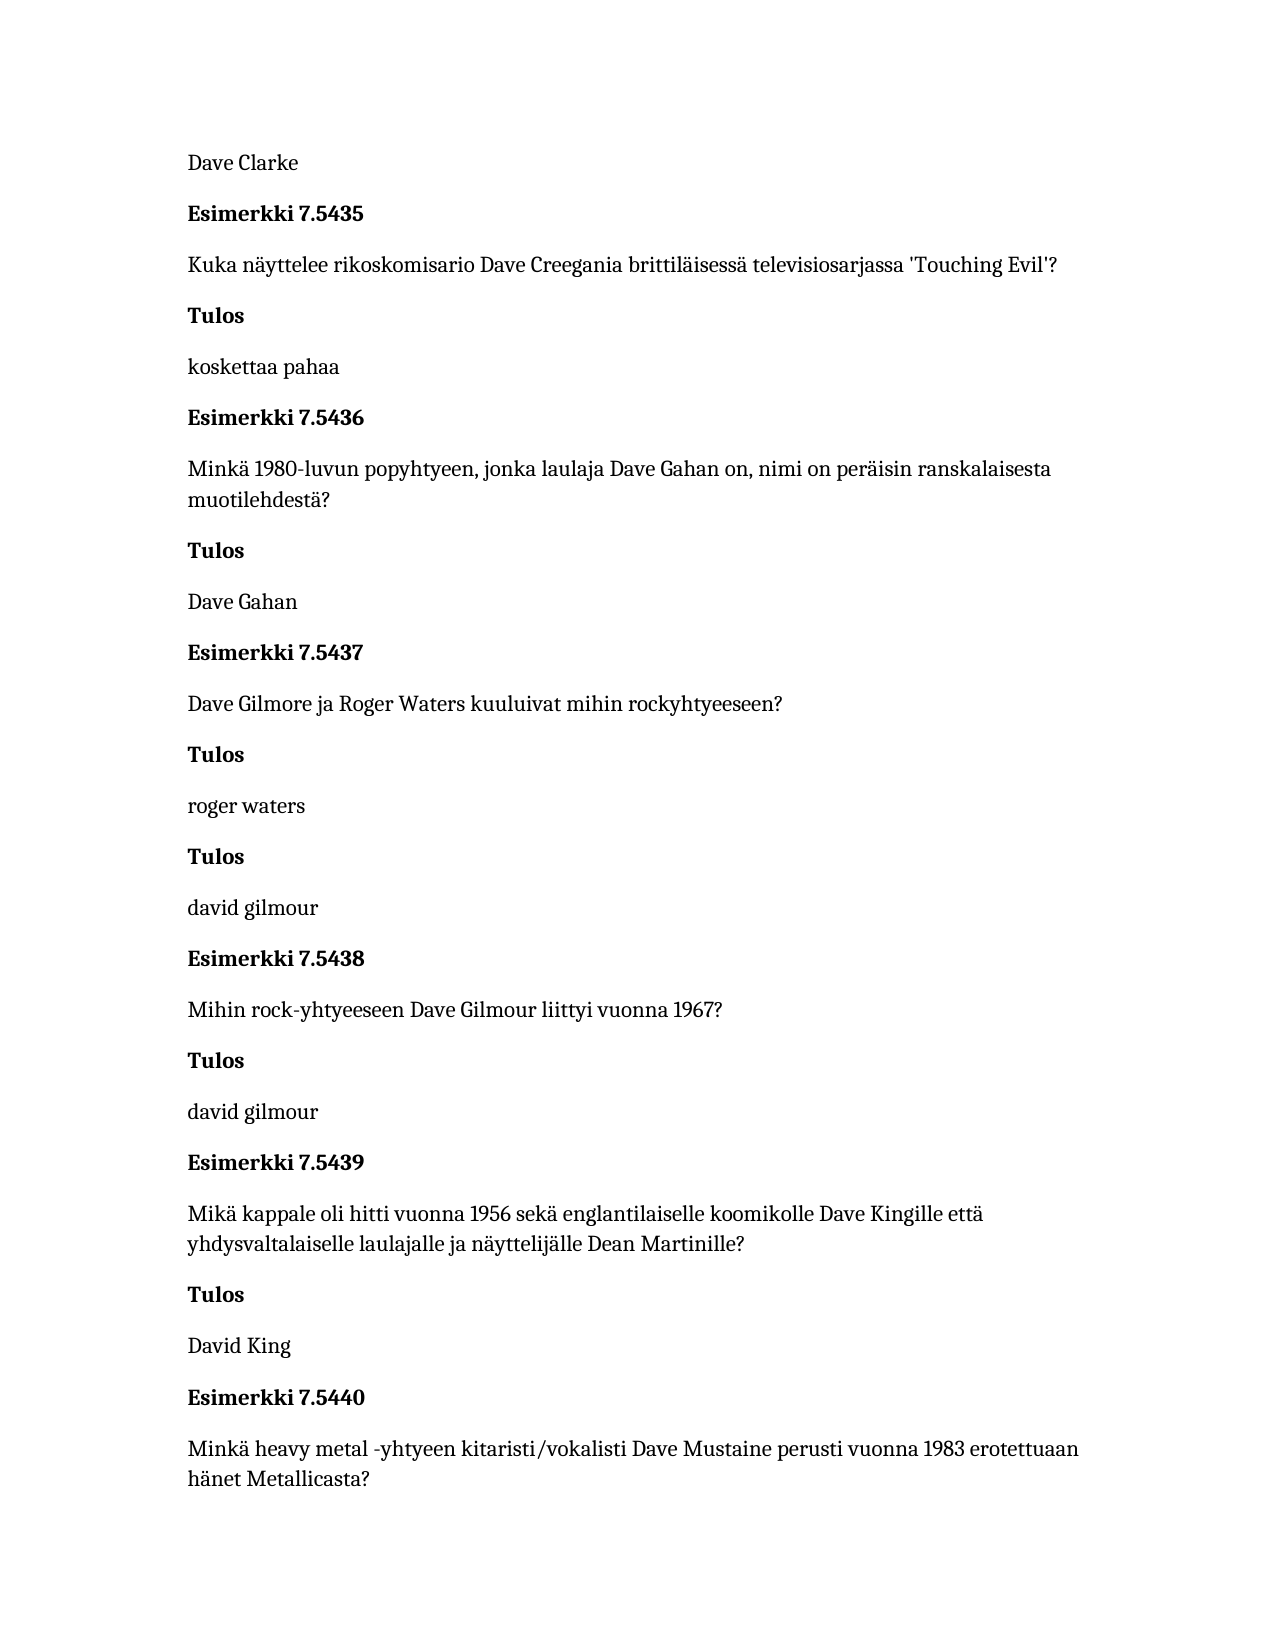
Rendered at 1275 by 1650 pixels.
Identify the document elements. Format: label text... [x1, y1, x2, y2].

text Esimerkki 7.5440 [187, 1384, 1087, 1411]
text Tulos [187, 537, 1087, 564]
text Esimerkki 7.5438 [187, 946, 1087, 972]
text Esimerkki 7.5439 [187, 1150, 1087, 1176]
text Tulos [187, 742, 1087, 768]
text Kuka näyttelee rikoskomisario Dave Creegania brittiläisessä televisiosarjassa 'Touching Evil'? [187, 252, 1087, 278]
text koskettaa pahaa [187, 354, 1087, 381]
text Mikä kappale oli hitti vuonna 1956 sekä englantilaiselle koomikolle Dave Kingille että yhdysvaltalaiselle laulajalle ja näyttelijälle Dean Martinille? [187, 1201, 1087, 1258]
text Esimerkki 7.5437 [187, 639, 1087, 666]
text Dave Clarke [187, 150, 1087, 176]
text roger waters [187, 793, 1087, 819]
text Dave Gahan [187, 588, 1087, 615]
text Tulos [187, 1282, 1087, 1309]
text Tulos [187, 303, 1087, 329]
text Esimerkki 7.5435 [187, 201, 1087, 227]
text david gilmour [187, 895, 1087, 921]
text Mihin rock-yhtyeeseen Dave Gilmour liittyi vuonna 1967? [187, 997, 1087, 1023]
text Tulos [187, 1048, 1087, 1074]
text David King [187, 1333, 1087, 1360]
text Dave Gilmore ja Roger Waters kuuluivat mihin rockyhtyeeseen? [187, 691, 1087, 717]
text Tulos [187, 844, 1087, 870]
text Esimerkki 7.5436 [187, 405, 1087, 432]
text david gilmour [187, 1099, 1087, 1125]
text Minkä 1980-luvun popyhtyeen, jonka laulaja Dave Gahan on, nimi on peräisin ranskalaisesta muotilehdestä? [187, 456, 1087, 513]
text Minkä heavy metal -yhtyeen kitaristi/vokalisti Dave Mustaine perusti vuonna 1983 erotettuaan hänet Metallicasta? [187, 1435, 1087, 1492]
